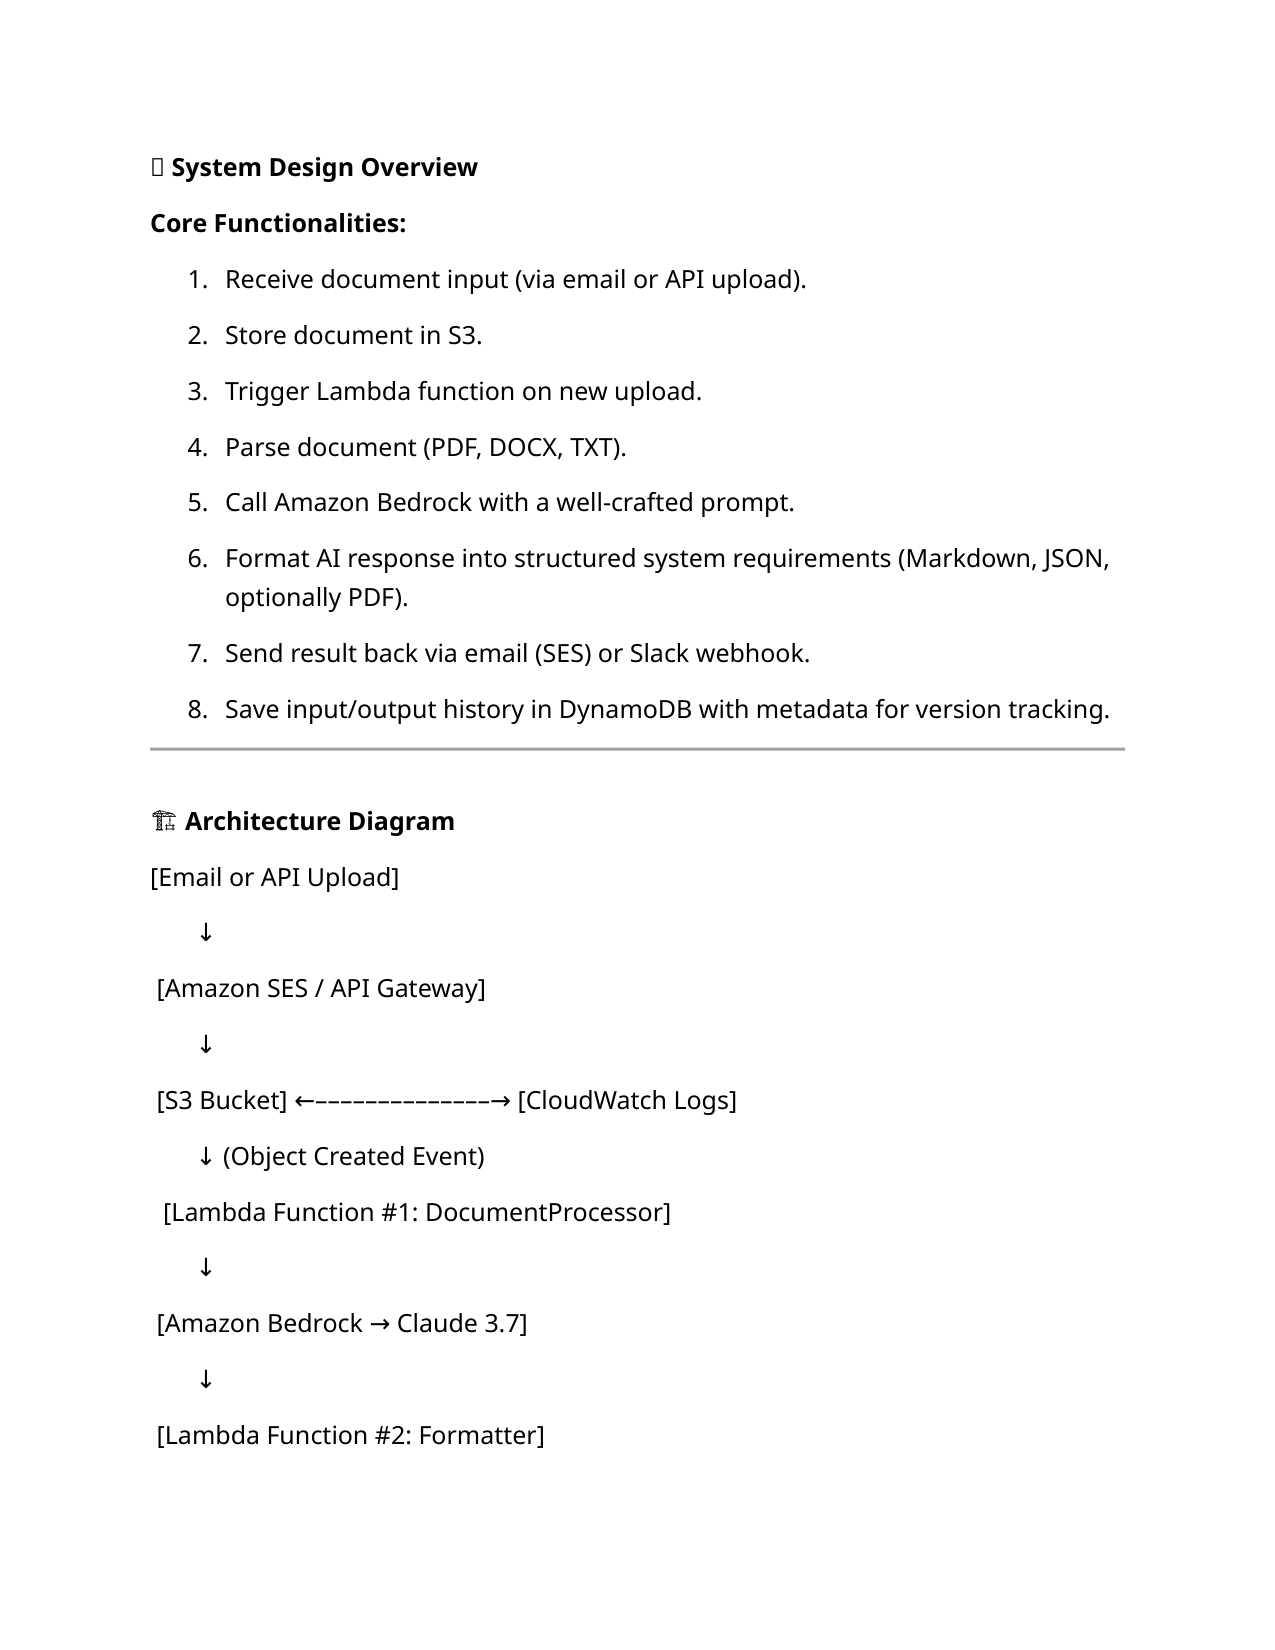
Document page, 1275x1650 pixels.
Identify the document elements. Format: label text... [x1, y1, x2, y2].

list Parse document (PDF, DOCX, TXT). [187, 429, 1125, 463]
text [Amazon SES / API Gateway] [150, 971, 1125, 1005]
list Save input/output history in DynamoDB with metadata for version tracking. [187, 692, 1125, 726]
list Call Amazon Bedrock with a well-crafted prompt. [187, 485, 1125, 519]
text ↓ [150, 915, 1125, 949]
text [Amazon Bedrock → Claude 3.7] [150, 1306, 1125, 1340]
text ↓ [150, 1250, 1125, 1284]
text 🏗️ Architecture Diagram [150, 803, 1125, 837]
text [Lambda Function #2: Formatter] [150, 1417, 1125, 1452]
list Receive document input (via email or API upload). [187, 262, 1125, 296]
text 🧱 System Design Overview [150, 150, 1125, 184]
list Format AI response into structured system requirements (Markdown, JSON, optionally PDF). [187, 541, 1125, 614]
list Trigger Lambda function on new upload. [187, 373, 1125, 407]
text ↓ [150, 1362, 1125, 1396]
text Core Functionalities: [150, 206, 1125, 240]
text ↓ [150, 1027, 1125, 1061]
list Store document in S3. [187, 317, 1125, 352]
text [S3 Bucket] ←––––––––––––––→ [CloudWatch Logs] [150, 1082, 1125, 1117]
text [Email or API Upload] [150, 859, 1125, 893]
text ↓ (Object Created Event) [150, 1138, 1125, 1172]
text [Lambda Function #1: DocumentProcessor] [150, 1194, 1125, 1228]
list Send result back via email (SES) or Slack webhook. [187, 636, 1125, 670]
